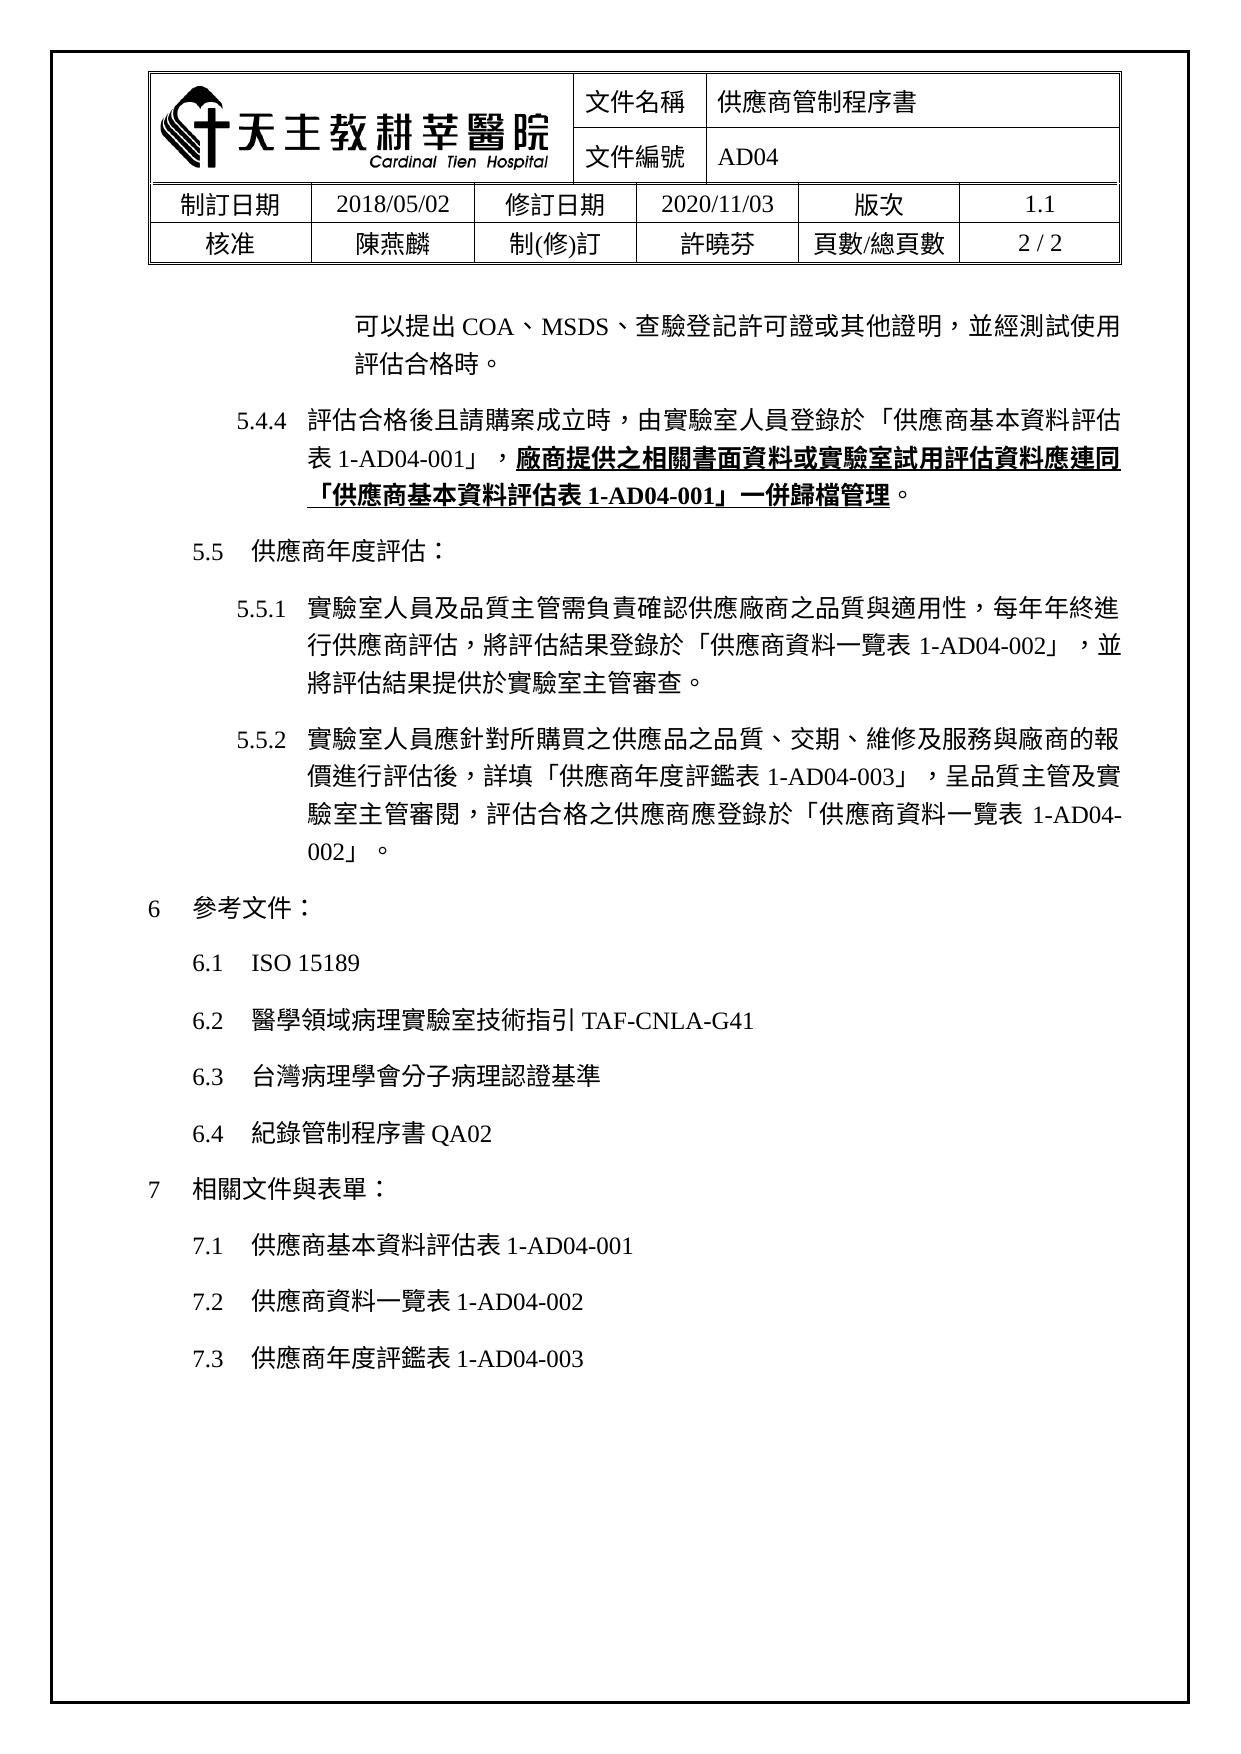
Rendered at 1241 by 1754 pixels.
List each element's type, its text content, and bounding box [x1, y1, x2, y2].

list 參考文件： [148, 887, 1122, 925]
list 供應商基本資料評估表1-AD04-001 [192, 1225, 1122, 1262]
list 實驗室人員及品質主管需負責確認供應廠商之品質與適用性，每年年終進行供應商評估，將評估結果登錄於「供應商資料一覽表1-AD04-002」，並將評估結果提供於實驗室主管審查。 [236, 587, 1122, 700]
list 台灣病理學會分子病理認證基準 [192, 1056, 1122, 1094]
picture [160, 86, 548, 170]
list 可登錄至合格供應商名錄：當試劑耗材或機器可提供試用時，且廠商可以提出COA、MSDS、查驗登記許可證或其他證明，並經測試使用評估合格時。 [281, 306, 1122, 381]
list 供應商資料一覽表1-AD04-002 [192, 1281, 1122, 1319]
list 供應商年度評估： [192, 531, 1122, 569]
list 相關文件與表單： [148, 1169, 1122, 1206]
list ISO 15189 [192, 944, 1122, 981]
list 供應商年度評鑑表1-AD04-003 [192, 1337, 1122, 1375]
list 醫學領域病理實驗室技術指引 TAF-CNLA-G41 [192, 1000, 1122, 1037]
list 紀錄管制程序書QA02 [192, 1112, 1122, 1150]
list 評估合格後且請購案成立時，由實驗室人員登錄於「供應商基本資料評估表1-AD04-001」，廠商提供之相關書面資料或實驗室試用評估資料應連同「供應商基本資料評估表1-AD04-001」一併歸檔管理。 [236, 400, 1122, 512]
list 實驗室人員應針對所購買之供應品之品質、交期、維修及服務與廠商的報價進行評估後，詳填「供應商年度評鑑表1-AD04-003」，呈品質主管及實驗室主管審閱，評估合格之供應商應登錄於「供應商資料一覽表1-AD04-002」。 [236, 719, 1122, 869]
